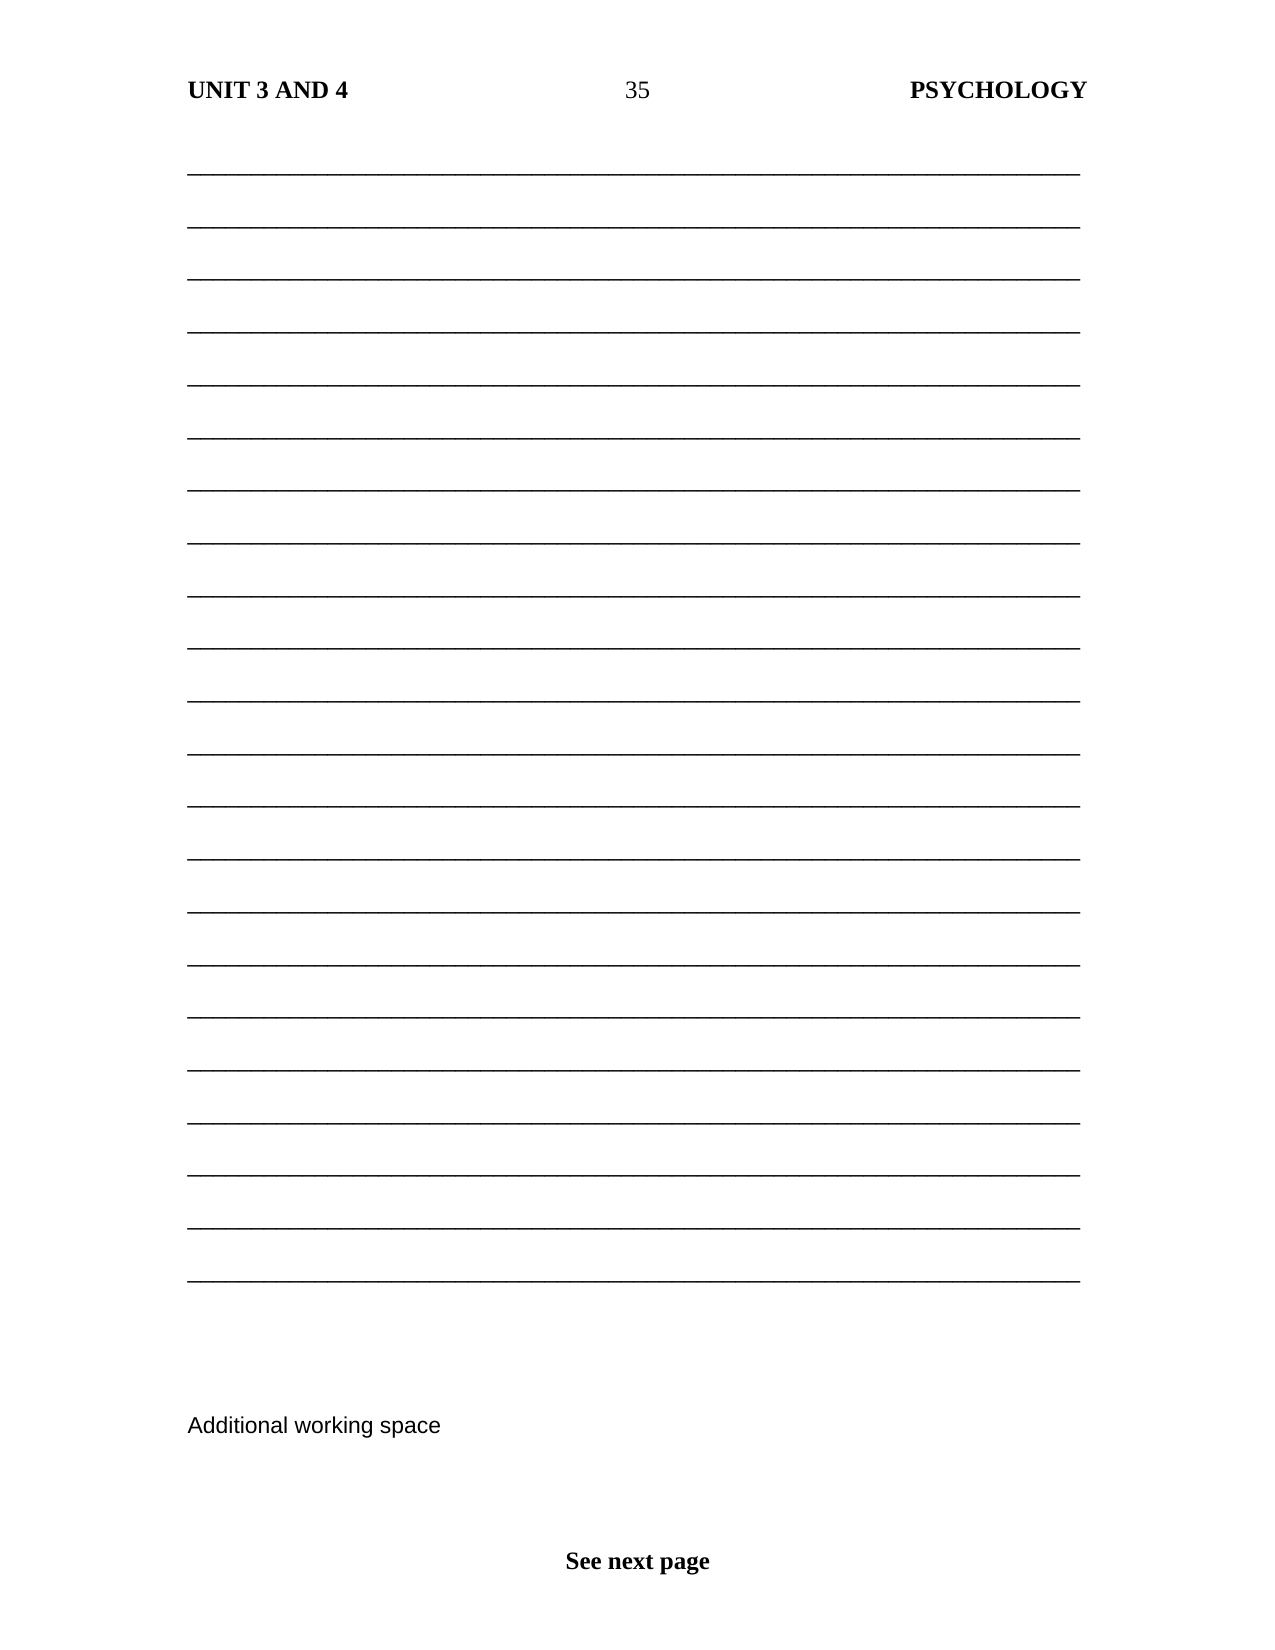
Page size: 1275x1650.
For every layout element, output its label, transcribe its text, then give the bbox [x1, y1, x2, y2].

text ____________________________________________________________________________________________________________________________________________________________________________________________________________________________________________________________________________________________________________________________________________________________________________________________________________________________________________________________________________________________________________________________________________________________________________________________________________________________________________________________________________________________________________________________________________________________________________________________________________________________________________________________________________________________________________________________________________________________________________________________________________________________________________________________________________________________________________________________________________________________________________________________________________________________________________________________________________________________________________________________________________________________________________________________________________________________________________________________________________________________________________________________________________________________________________________________________ [187, 150, 1087, 1283]
text Additional working space [187, 1412, 1087, 1439]
